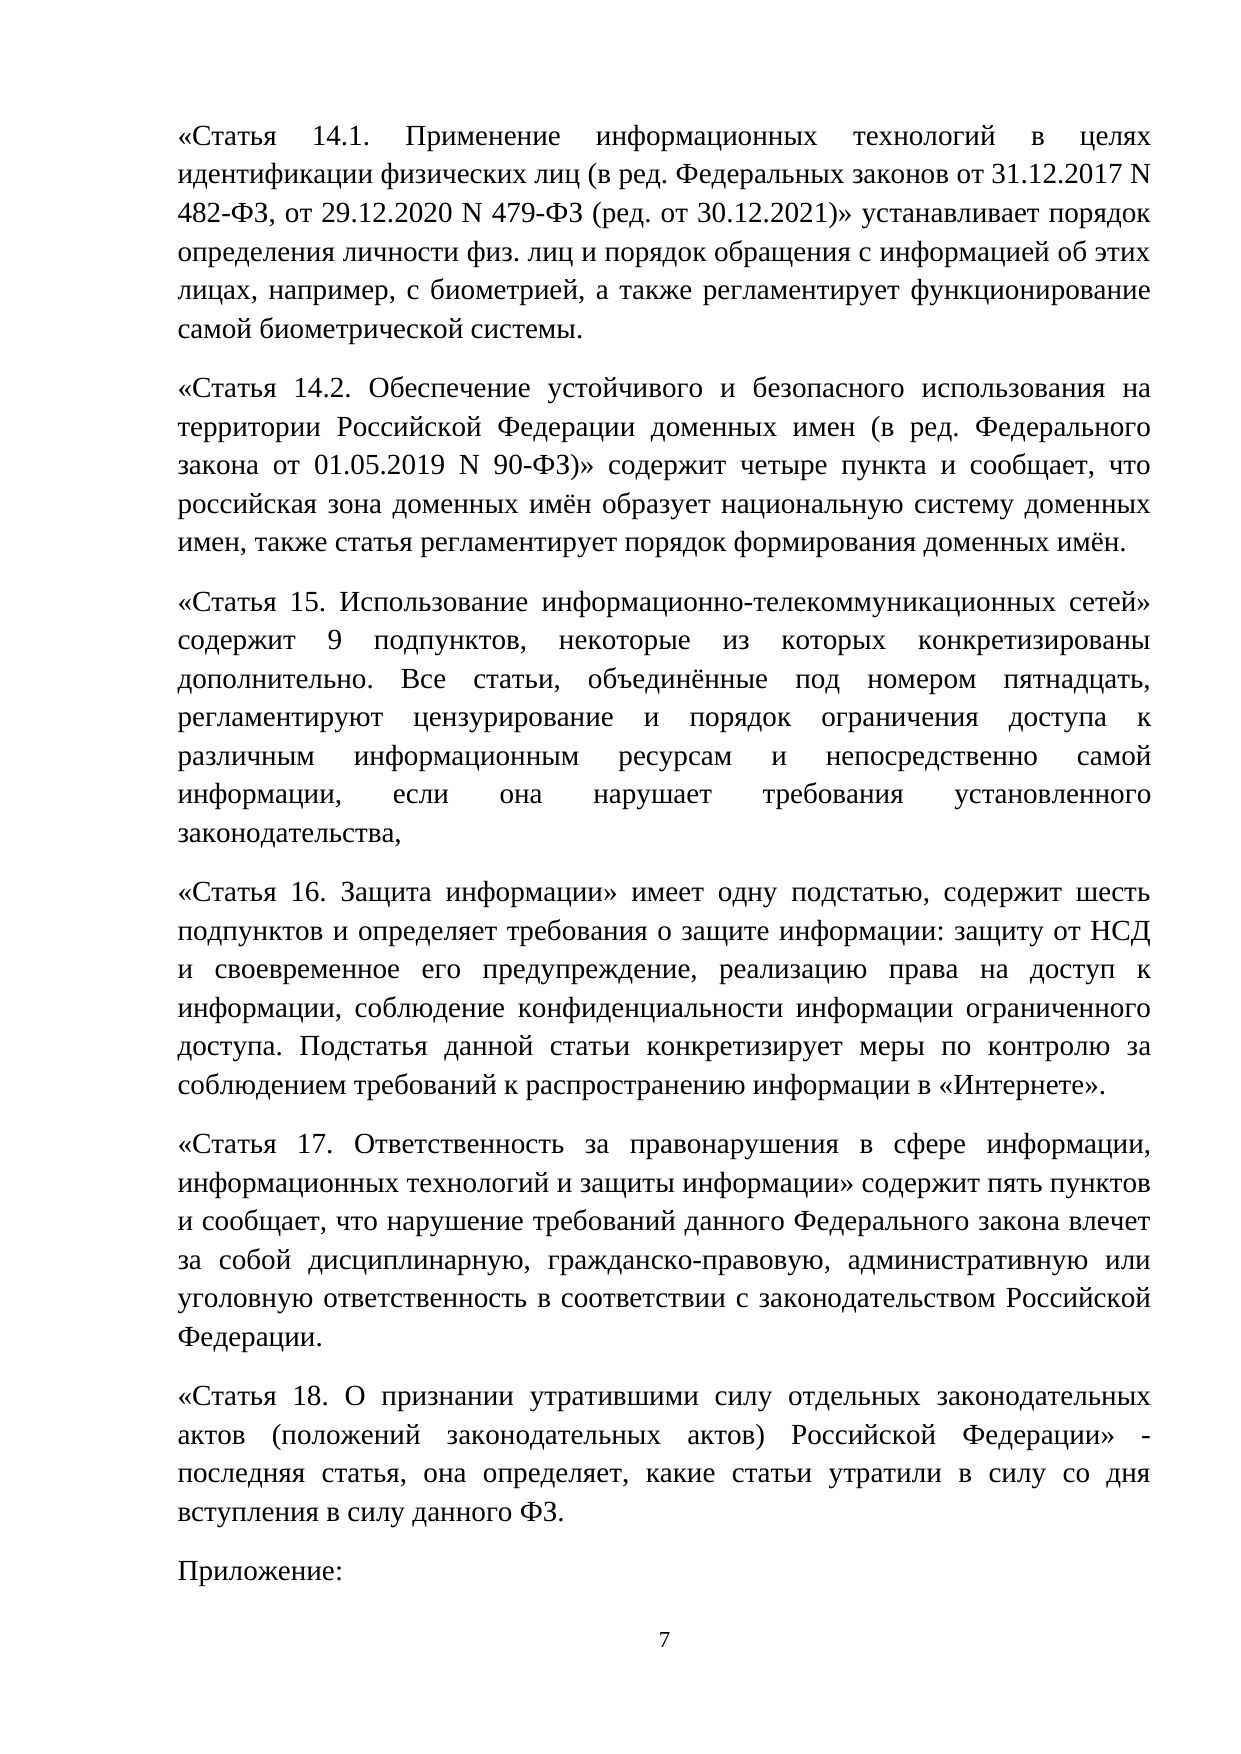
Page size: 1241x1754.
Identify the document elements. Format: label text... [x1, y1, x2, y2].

text «Статья 16. Защита информации» имеет одну подстатью, содержит шесть подпунктов и определяет требования о защите информации: защиту от НСД и своевременное его предупреждение, реализацию права на доступ к информации, соблюдение конфиденциальности информации ограниченного доступа. Подстатья данной статьи конкретизирует меры по контролю за соблюдением требований к распространению информации в «Интернете». [177, 874, 1152, 1101]
text «Статья 14.2. Обеспечение устойчивого и безопасного использования на территории Российской Федерации доменных имен (в ред. Федерального закона от 01.05.2019 N 90-ФЗ)» содержит четыре пункта и сообщает, что российская зона доменных имён образует национальную систему доменных имен, также статья регламентирует порядок формирования доменных имён. [177, 370, 1152, 558]
text «Статья 14.1. Применение информационных технологий в целях идентификации физических лиц (в ред. Федеральных законов от 31.12.2017 N 482-ФЗ, от 29.12.2020 N 479-ФЗ (ред. от 30.12.2021)» устанавливает порядок определения личности физ. лиц и порядок обращения с информацией об этих лицах, например, с биометрией, а также регламентирует функционирование самой биометрической системы. [177, 118, 1152, 344]
text Приложение: [177, 1553, 1152, 1587]
text «Статья 17. Ответственность за правонарушения в сфере информации, информационных технологий и защиты информации» содержит пять пунктов и сообщает, что нарушение требований данного Федерального закона влечет за собой дисциплинарную, гражданско-правовую, административную или уголовную ответственность в соответствии с законодательством Российской Федерации. [177, 1126, 1152, 1353]
text «Статья 15. Использование информационно-телекоммуникационных сетей» содержит 9 подпунктов, некоторые из которых конкретизированы дополнительно. Все статьи, объединённые под номером пятнадцать, регламентируют цензурирование и порядок ограничения доступа к различным информационным ресурсам и непосредственно самой информации, если она нарушает требования установленного законодательства, [177, 584, 1152, 848]
text «Статья 18. О признании утратившими силу отдельных законодательных актов (положений законодательных актов) Российской Федерации» - последняя статья, она определяет, какие статьи утратили в силу со дня вступления в силу данного ФЗ. [177, 1378, 1152, 1528]
